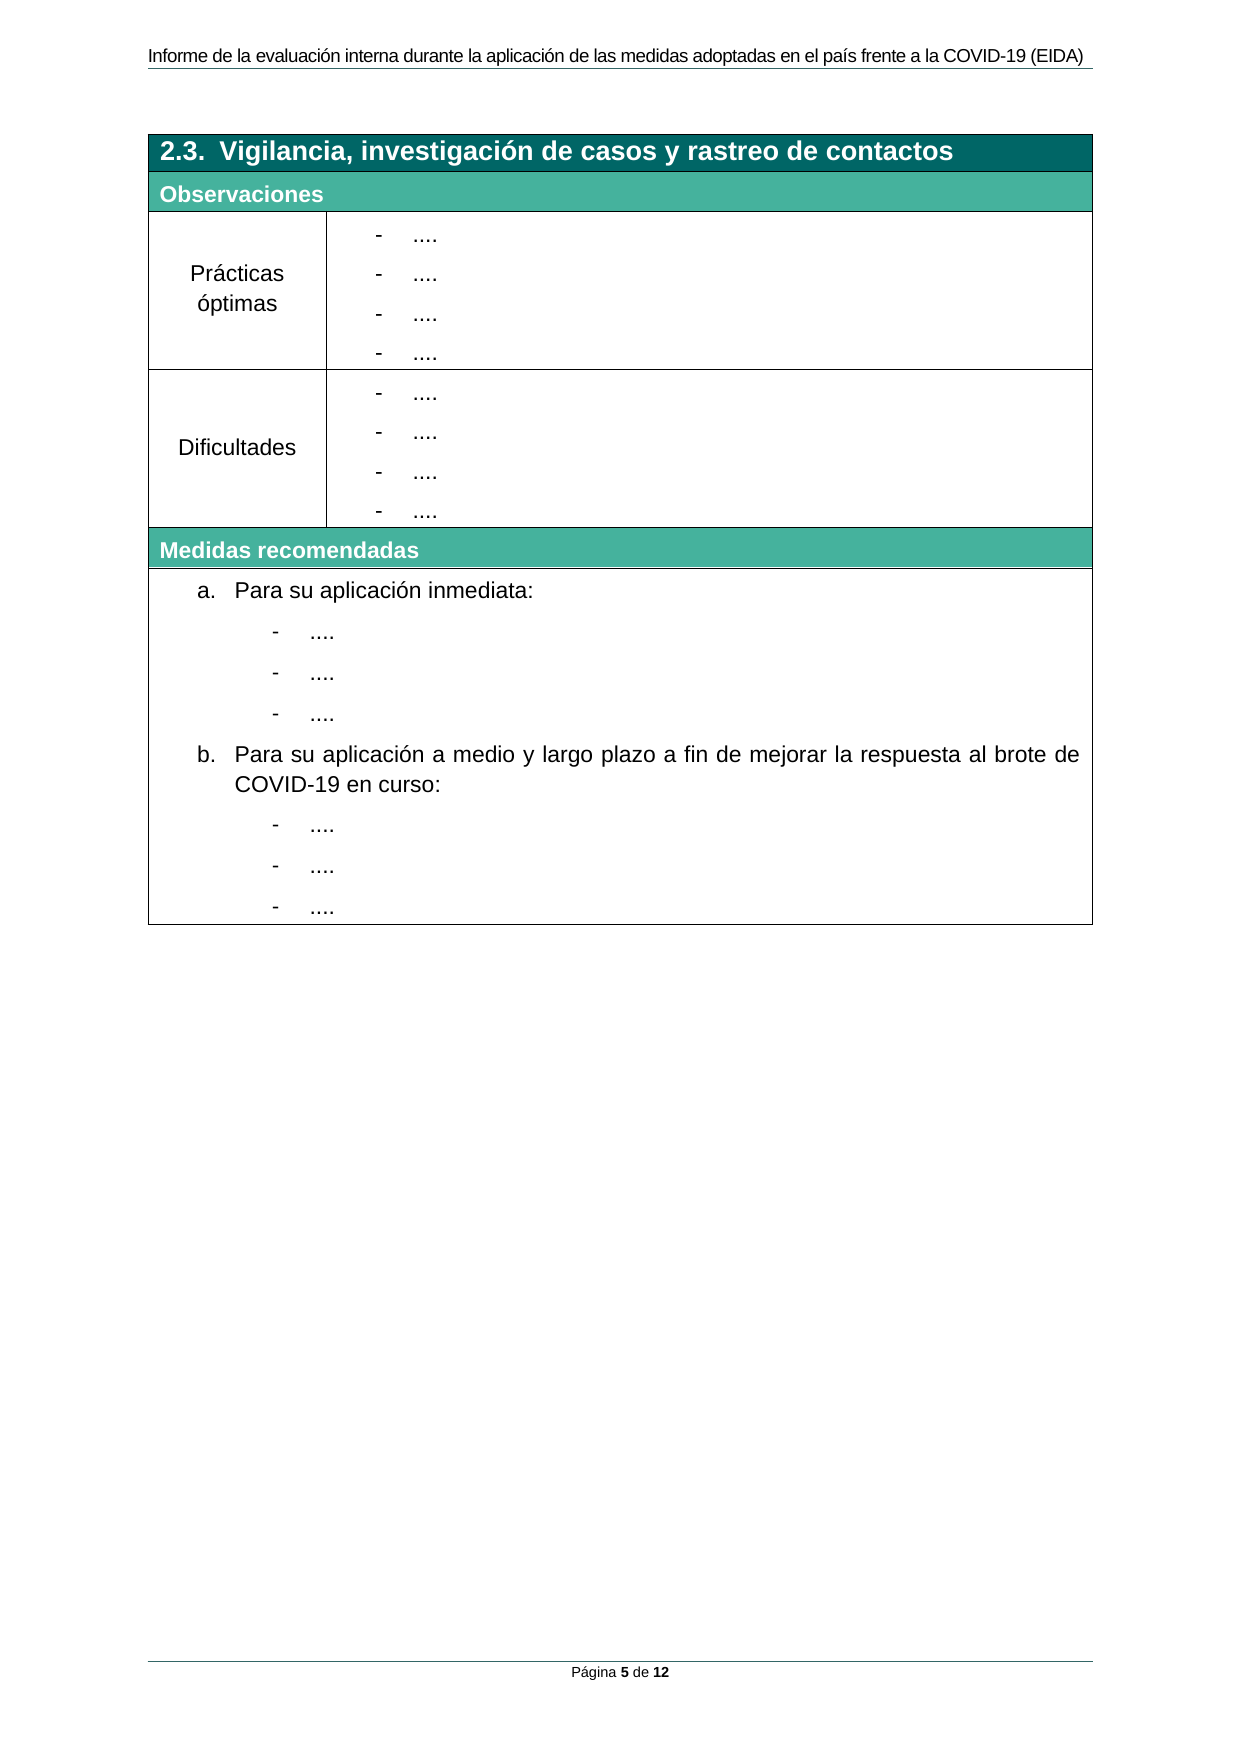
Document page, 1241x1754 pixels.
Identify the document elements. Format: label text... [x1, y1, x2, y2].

table_cell .... .... .... .... [327, 370, 1092, 527]
table_cell Observaciones [149, 172, 1092, 211]
table_cell Medidas recomendadas [149, 528, 1092, 567]
table_cell Para su aplicación inmediata: .... .... .... Para su aplicación a medio y largo plazo a fin de mejorar la respuesta al brote de COVID-19 en curso: .... .... .... [149, 569, 1092, 924]
table_cell .... .... .... .... [327, 212, 1092, 369]
table_cell Prácticas óptimas [149, 212, 326, 369]
table_header Vigilancia, investigación de casos y rastreo de contactos [149, 135, 1092, 171]
table_cell Dificultades [149, 370, 326, 527]
